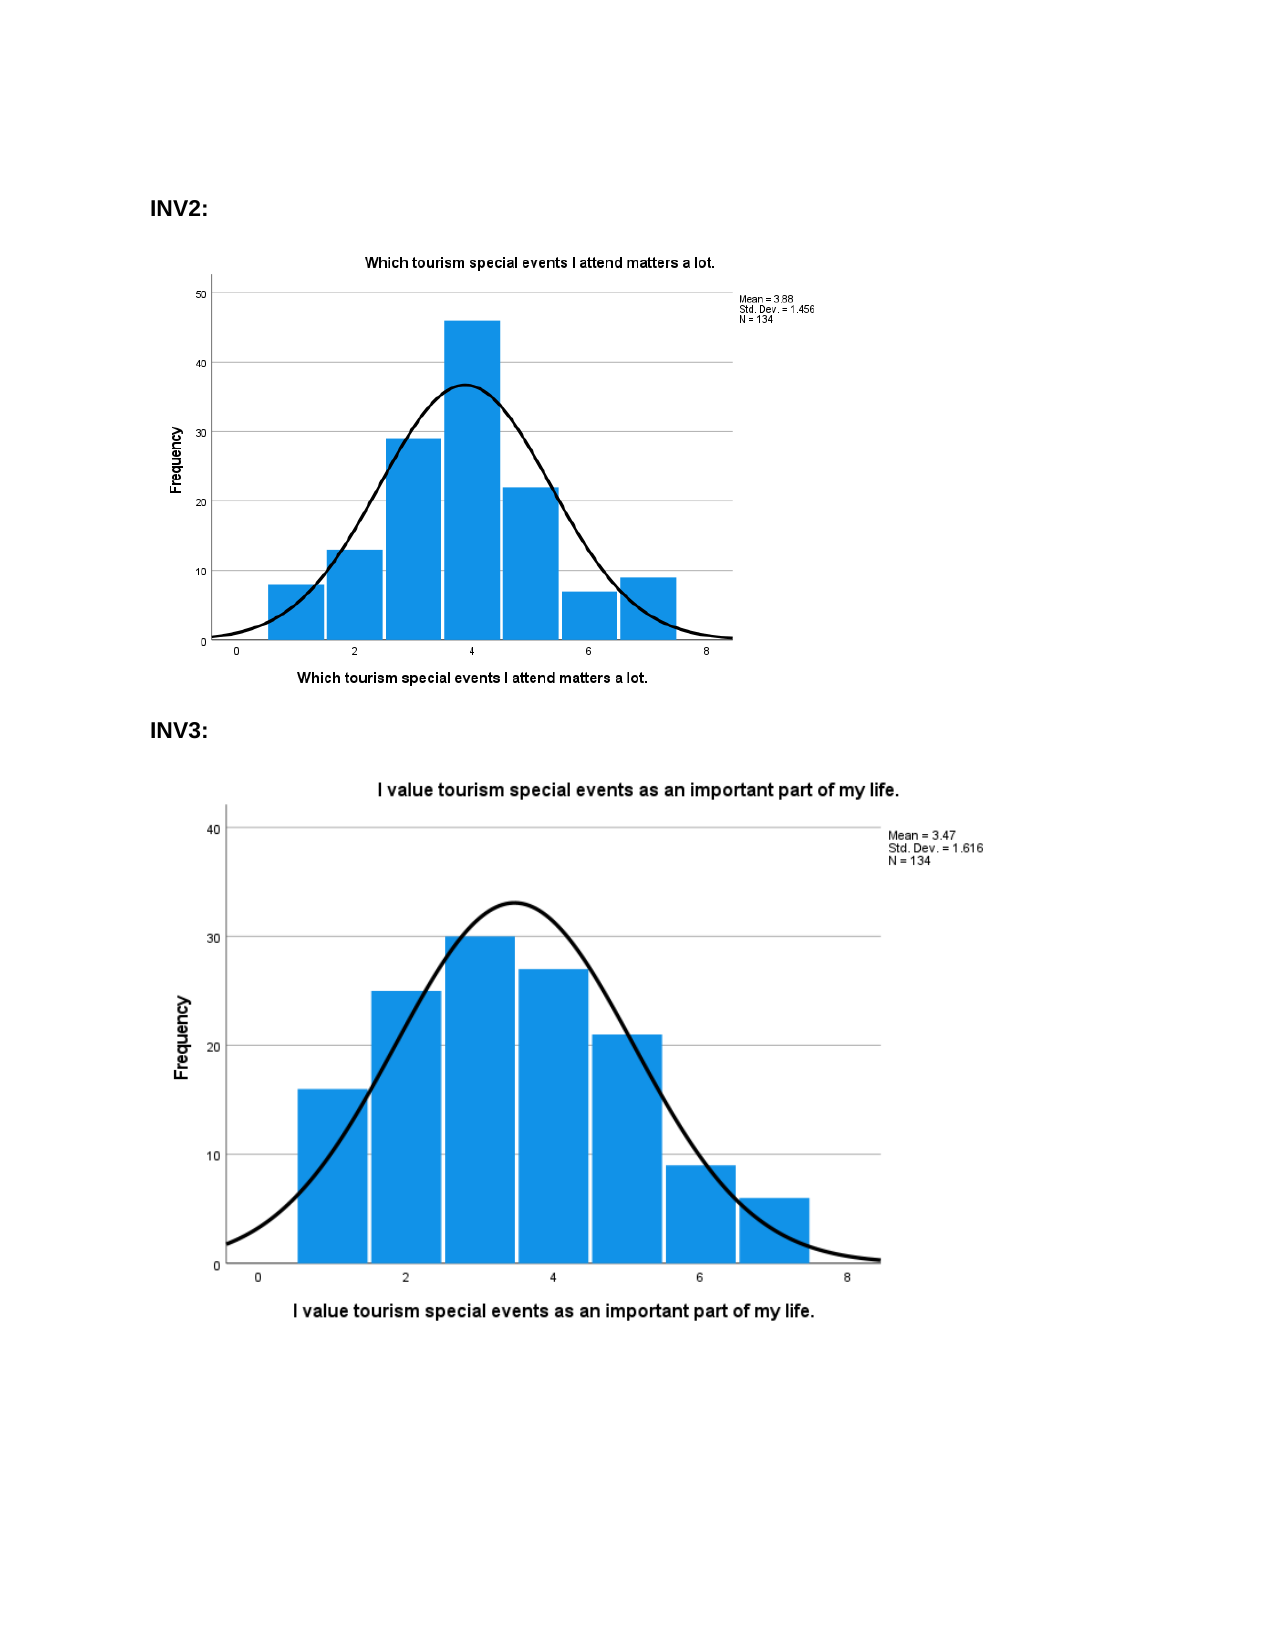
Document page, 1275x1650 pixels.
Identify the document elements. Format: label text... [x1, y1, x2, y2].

picture [150, 762, 1125, 1338]
text INV3: [150, 717, 1125, 744]
picture [150, 240, 928, 699]
text INV2: [150, 195, 1125, 221]
